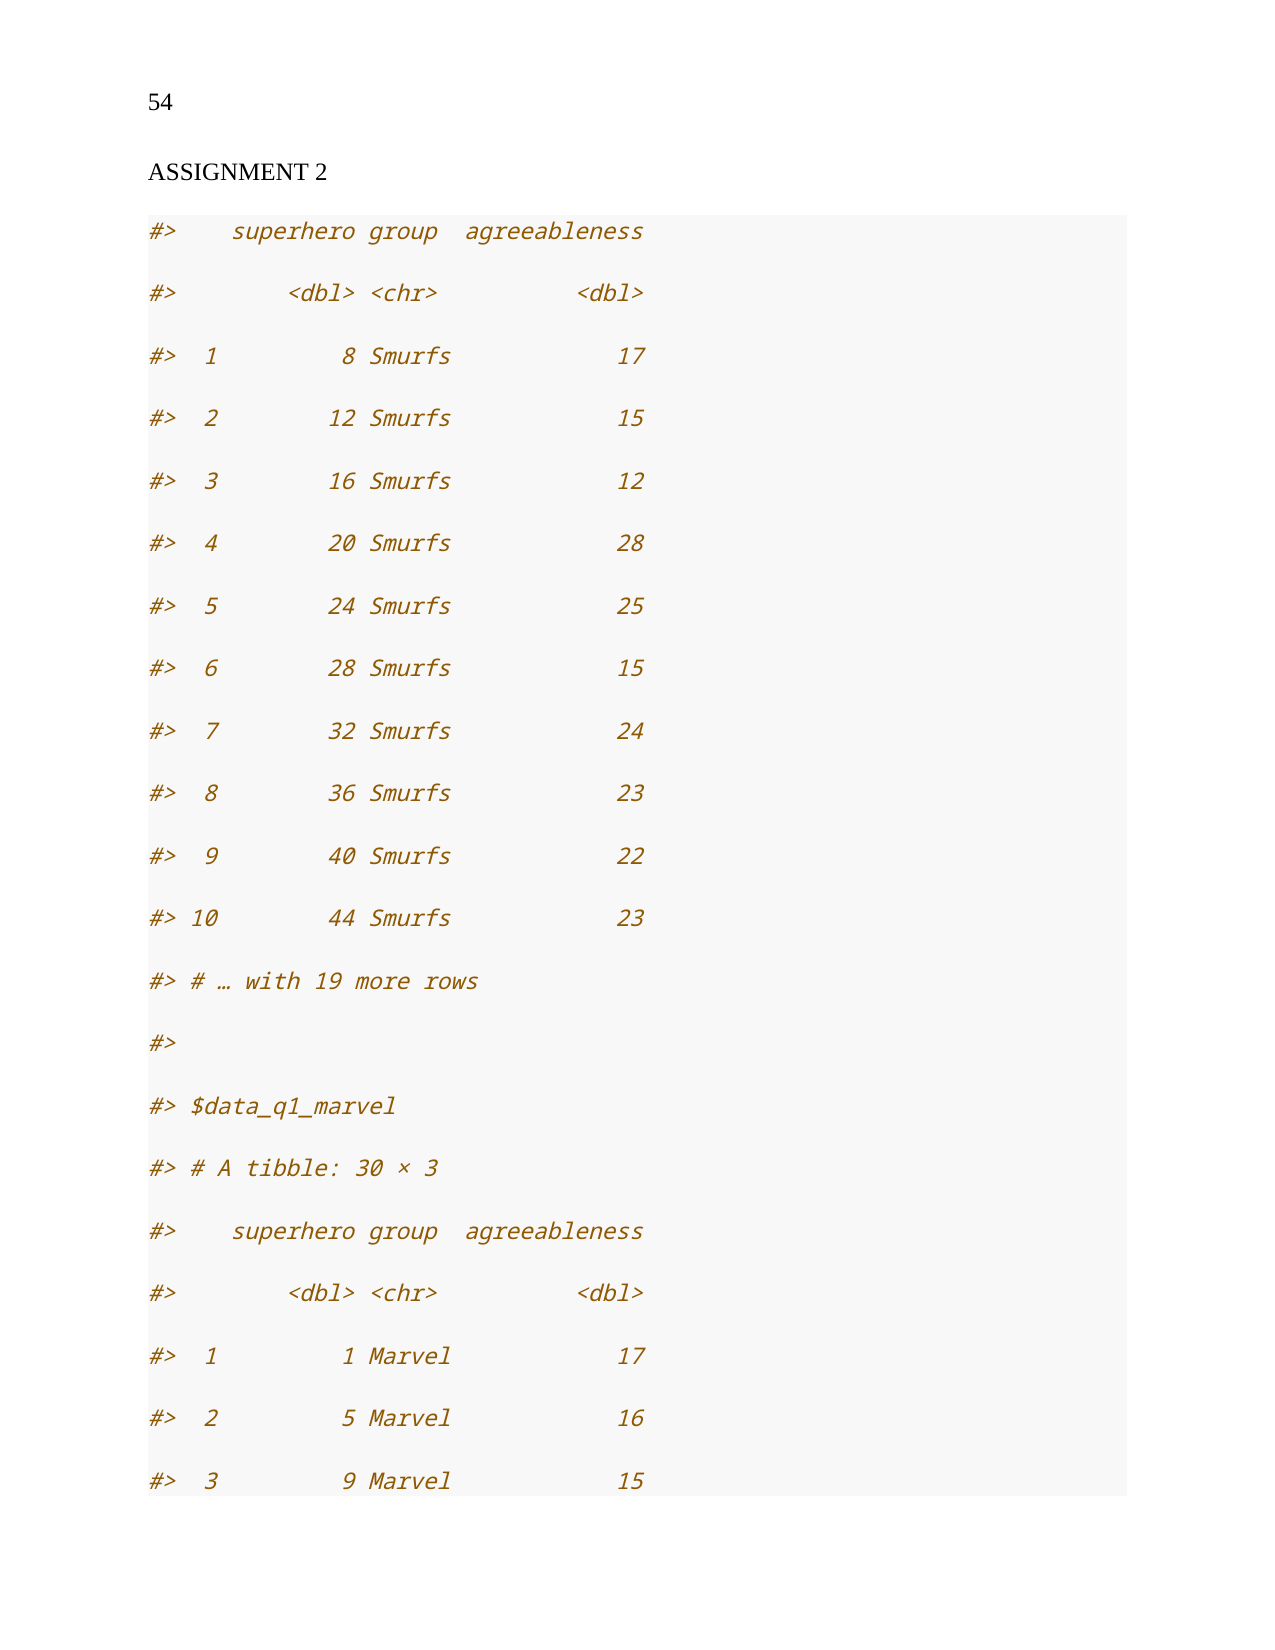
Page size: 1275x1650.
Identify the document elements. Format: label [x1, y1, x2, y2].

text [148, 215, 1127, 1496]
